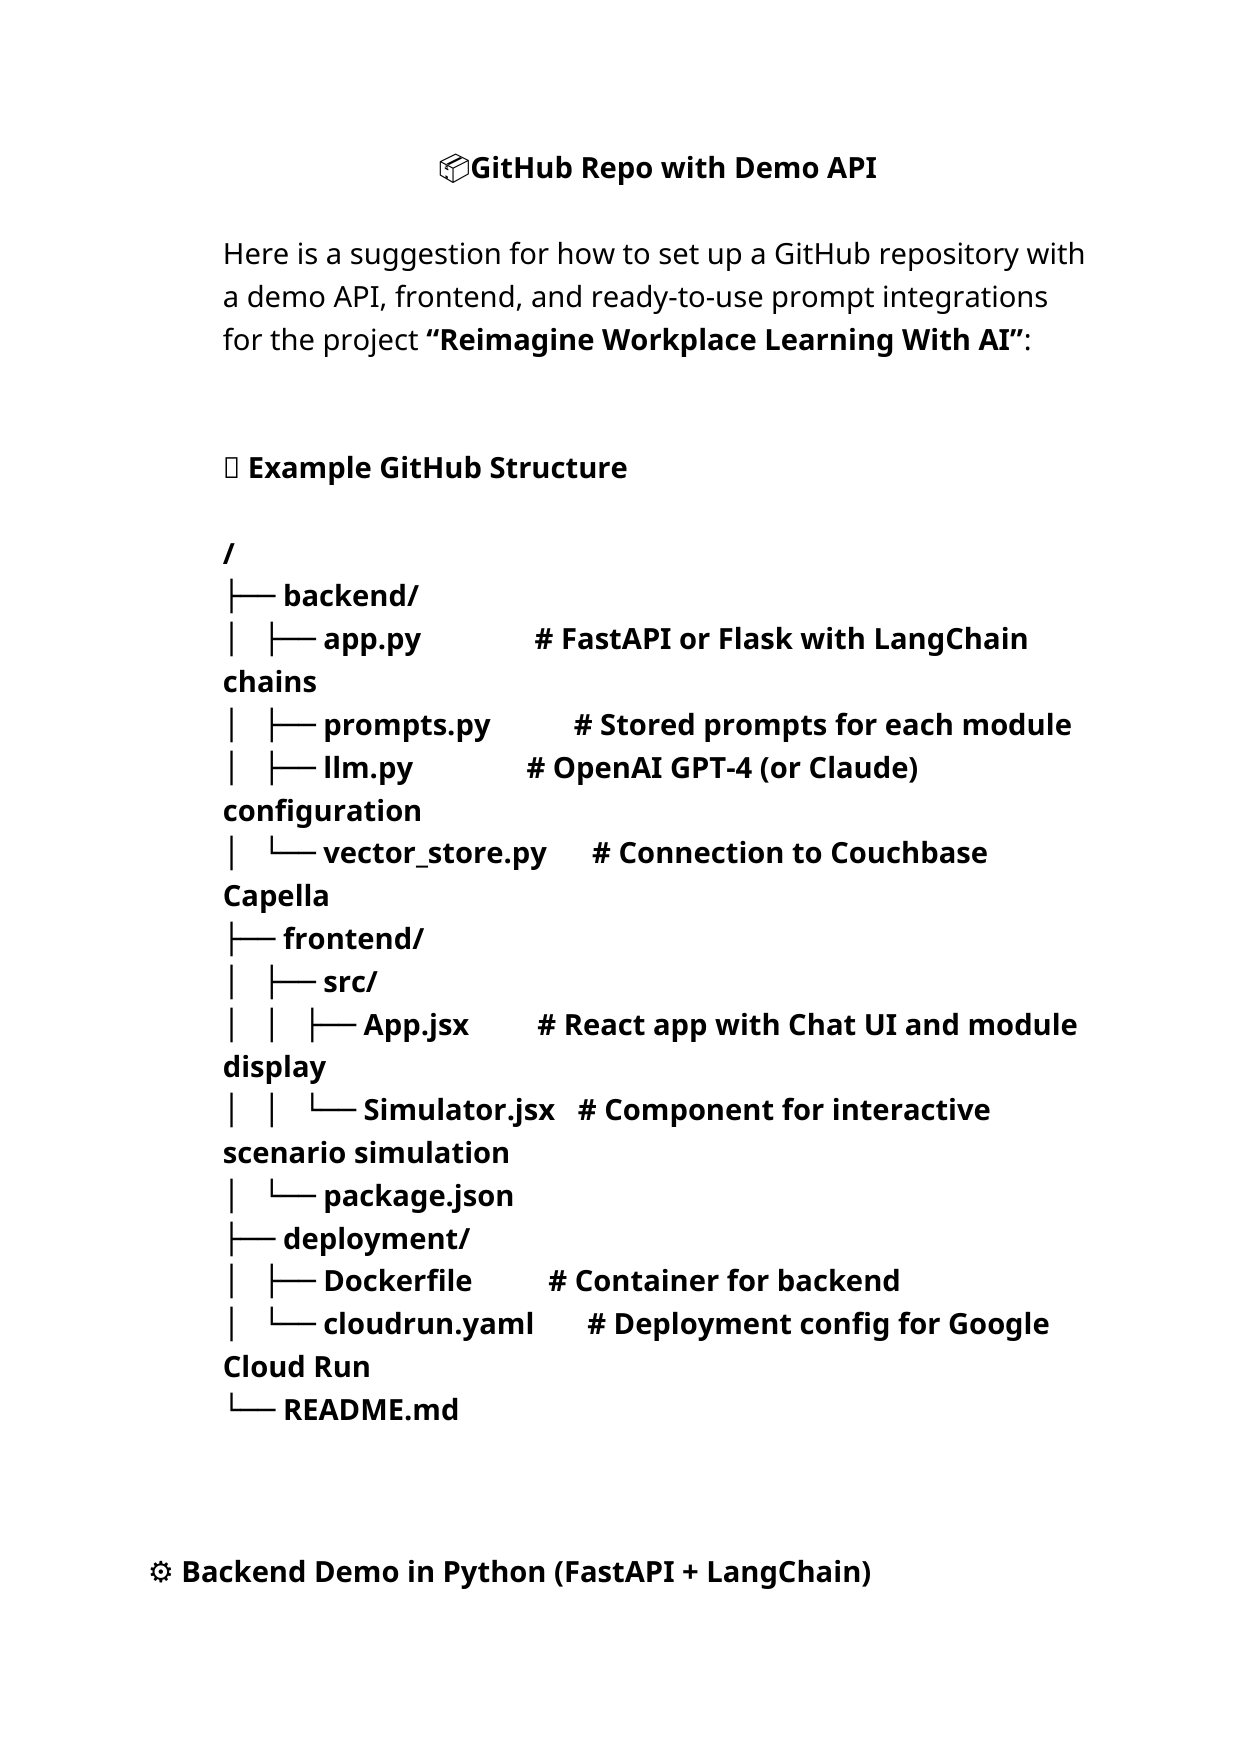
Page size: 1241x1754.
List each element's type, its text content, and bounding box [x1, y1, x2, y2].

list │ └── vector_store.py # Connection to Couchbase Capella [223, 833, 1093, 915]
list │ ├── src/ [223, 961, 1093, 1001]
list │ └── package.json [223, 1175, 1093, 1215]
list └── README.md [223, 1389, 1093, 1429]
list │ │ ├── App.jsx # React app with Chat UI and module display [223, 1004, 1093, 1086]
list 📦GitHub Repo with Demo API [223, 148, 1093, 187]
list │ ├── llm.py # OpenAI GPT-4 (or Claude) configuration [223, 747, 1093, 829]
list │ │ └── Simulator.jsx # Component for interactive scenario simulation [223, 1089, 1093, 1172]
list │ ├── Dockerfile # Container for backend [223, 1261, 1093, 1300]
list │ └── cloudrun.yaml # Deployment config for Google Cloud Run [223, 1303, 1093, 1386]
list / [223, 533, 1093, 573]
text ⚙️ Backend Demo in Python (FastAPI + LangChain) [148, 1551, 1093, 1591]
list Here is a suggestion for how to set up a GitHub repository with a demo API, frontend, and ready-to-use prompt integrations for the project “Reimagine Workplace Learning With AI”: [223, 233, 1093, 358]
list ├── deployment/ [223, 1218, 1093, 1258]
list ├── backend/ [223, 576, 1093, 615]
list 📁 Example GitHub Structure [223, 447, 1093, 487]
list │ ├── app.py # FastAPI or Flask with LangChain chains [223, 618, 1093, 701]
list │ ├── prompts.py # Stored prompts for each module [223, 704, 1093, 744]
list ├── frontend/ [223, 918, 1093, 958]
